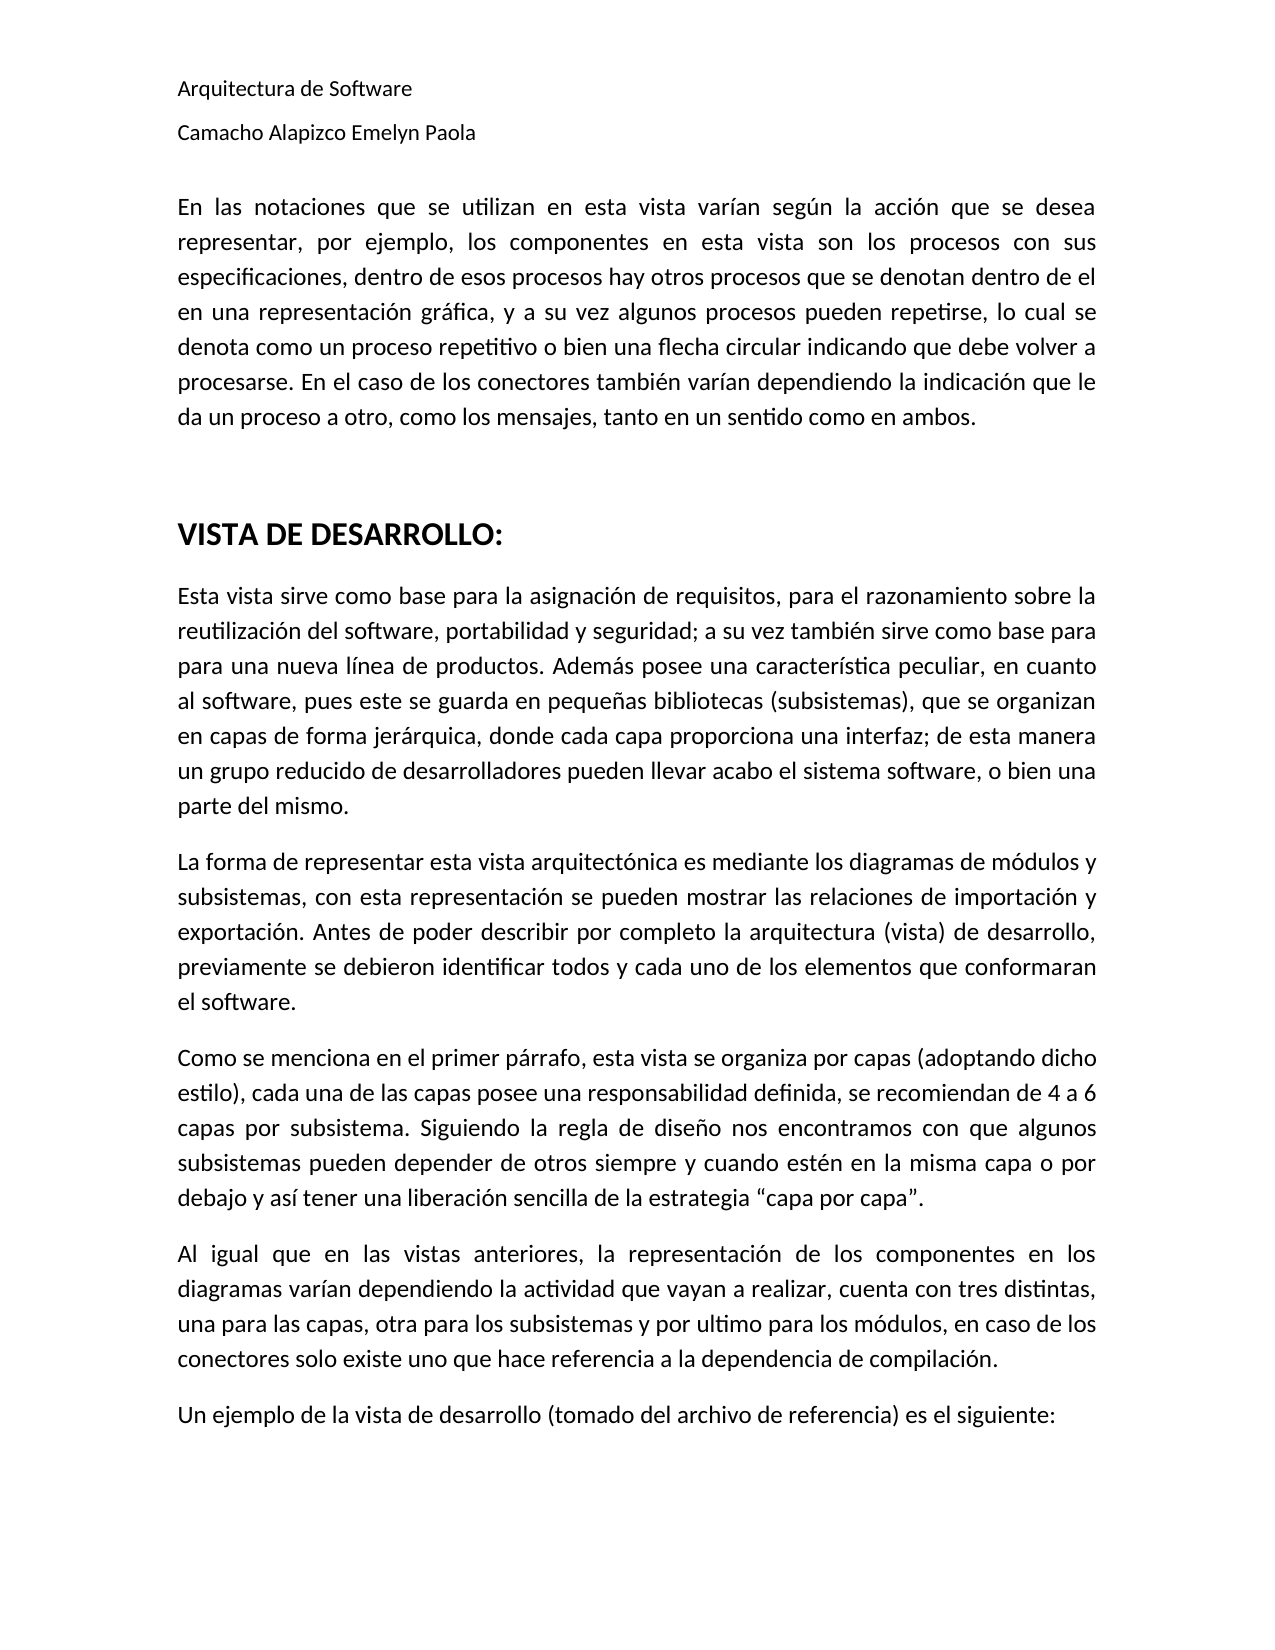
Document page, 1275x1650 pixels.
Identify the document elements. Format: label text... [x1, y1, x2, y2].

text VISTA DE DESARROLLO: [177, 513, 1098, 553]
text Esta vista sirve como base para la asignación de requisitos, para el razonamiento sobre la reutilización del software, portabilidad y seguridad; a su vez también sirve como base para para una nueva línea de productos. Además posee una característica peculiar, en cuanto al software, pues este se guarda en pequeñas bibliotecas (subsistemas), que se organizan en capas de forma jerárquica, donde cada capa proporciona una interfaz; de esta manera un grupo reducido de desarrolladores pueden llevar acabo el sistema software, o bien una parte del mismo. [177, 580, 1098, 821]
text Al igual que en las vistas anteriores, la representación de los componentes en los diagramas varían dependiendo la actividad que vayan a realizar, cuenta con tres distintas, una para las capas, otra para los subsistemas y por ultimo para los módulos, en caso de los conectores solo existe uno que hace referencia a la dependencia de compilación. [177, 1238, 1098, 1373]
text La forma de representar esta vista arquitectónica es mediante los diagramas de módulos y subsistemas, con esta representación se pueden mostrar las relaciones de importación y exportación. Antes de poder describir por completo la arquitectura (vista) de desarrollo, previamente se debieron identificar todos y cada uno de los elementos que conformaran el software. [177, 846, 1098, 1017]
text Como se menciona en el primer párrafo, esta vista se organiza por capas (adoptando dicho estilo), cada una de las capas posee una responsabilidad definida, se recomiendan de 4 a 6 capas por subsistema. Siguiendo la regla de diseño nos encontramos con que algunos subsistemas pueden depender de otros siempre y cuando estén en la misma capa o por debajo y así tener una liberación sencilla de la estrategia “capa por capa”. [177, 1042, 1098, 1213]
text En las notaciones que se utilizan en esta vista varían según la acción que se desea representar, por ejemplo, los componentes en esta vista son los procesos con sus especificaciones, dentro de esos procesos hay otros procesos que se denotan dentro de el en una representación gráfica, y a su vez algunos procesos pueden repetirse, lo cual se denota como un proceso repetitivo o bien una flecha circular indicando que debe volver a procesarse. En el caso de los conectores también varían dependiendo la indicación que le da un proceso a otro, como los mensajes, tanto en un sentido como en ambos. [177, 191, 1098, 432]
text Un ejemplo de la vista de desarrollo (tomado del archivo de referencia) es el siguiente: [177, 1399, 1098, 1429]
